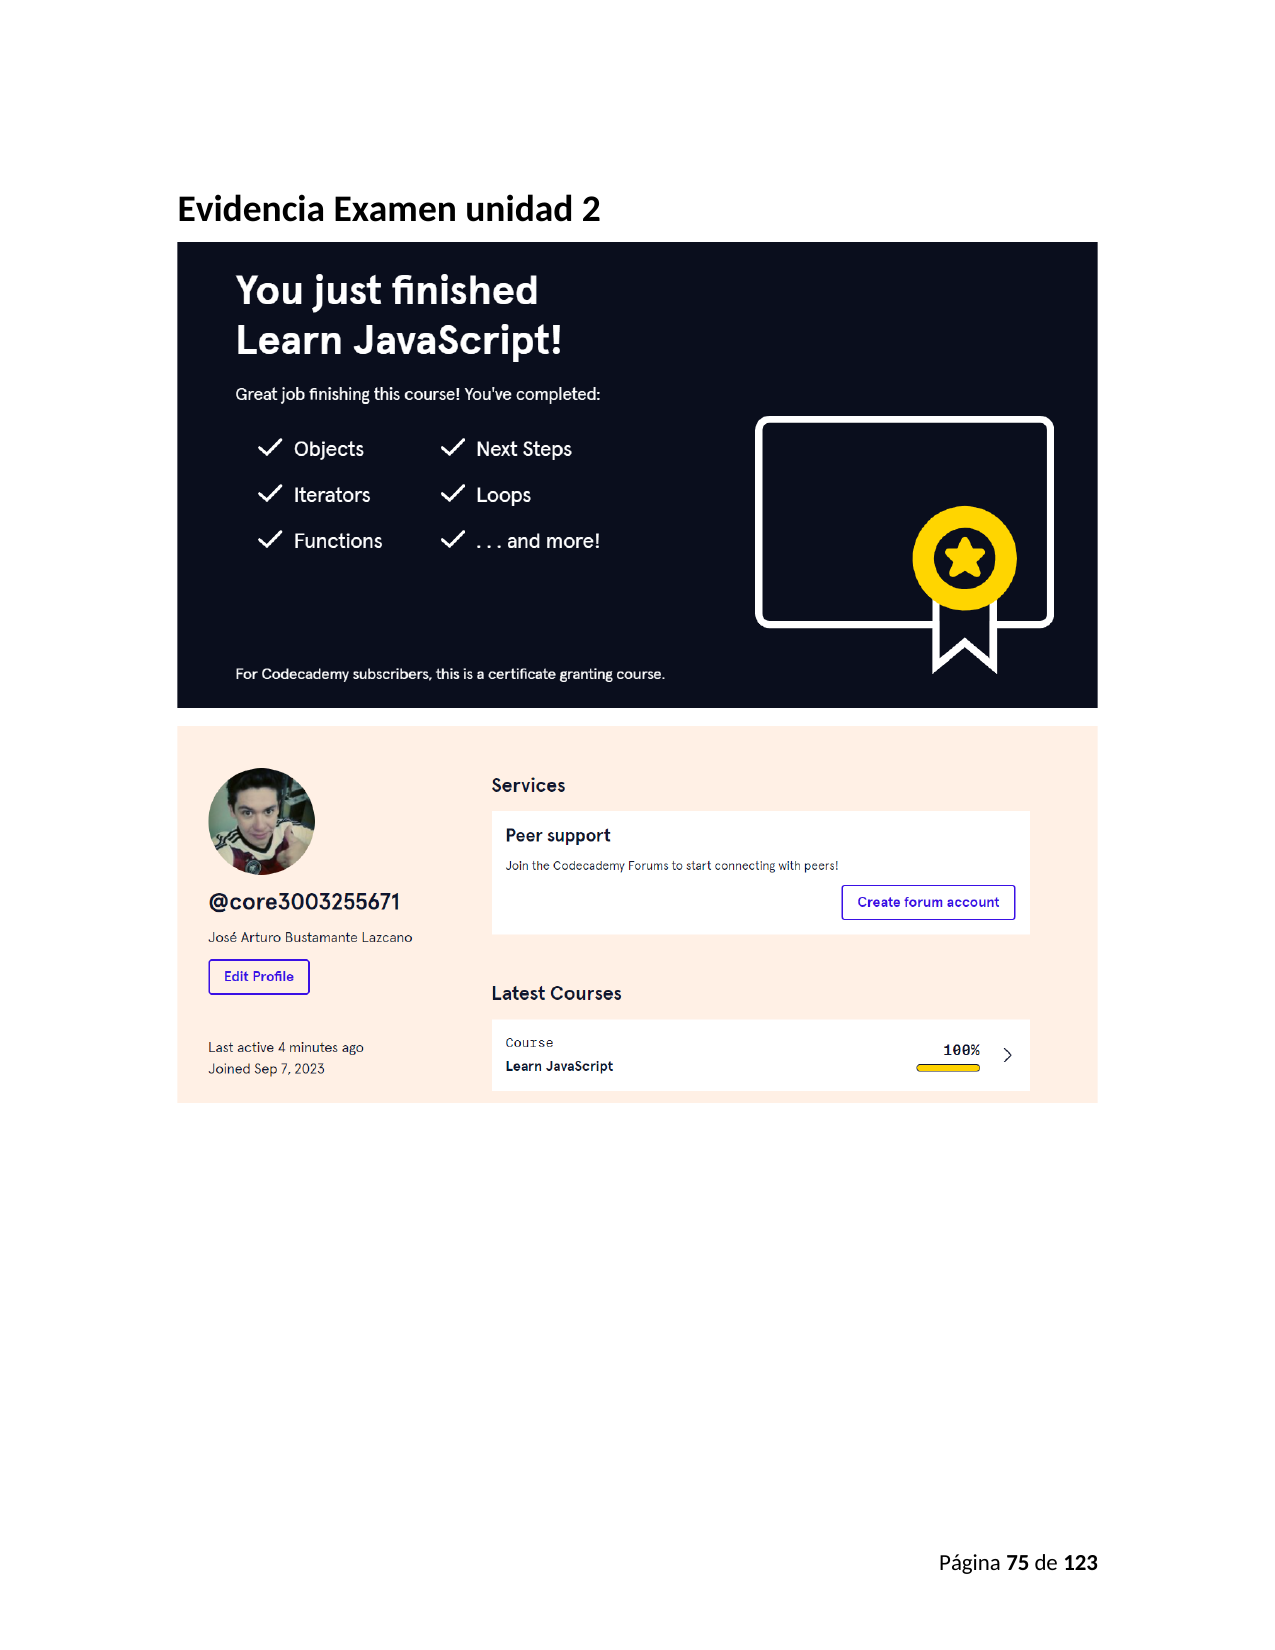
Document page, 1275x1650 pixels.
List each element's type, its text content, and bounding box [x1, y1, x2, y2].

picture [177, 726, 1098, 1103]
picture [177, 242, 1098, 708]
subtitle Evidencia Examen unidad 2 [177, 185, 1098, 231]
